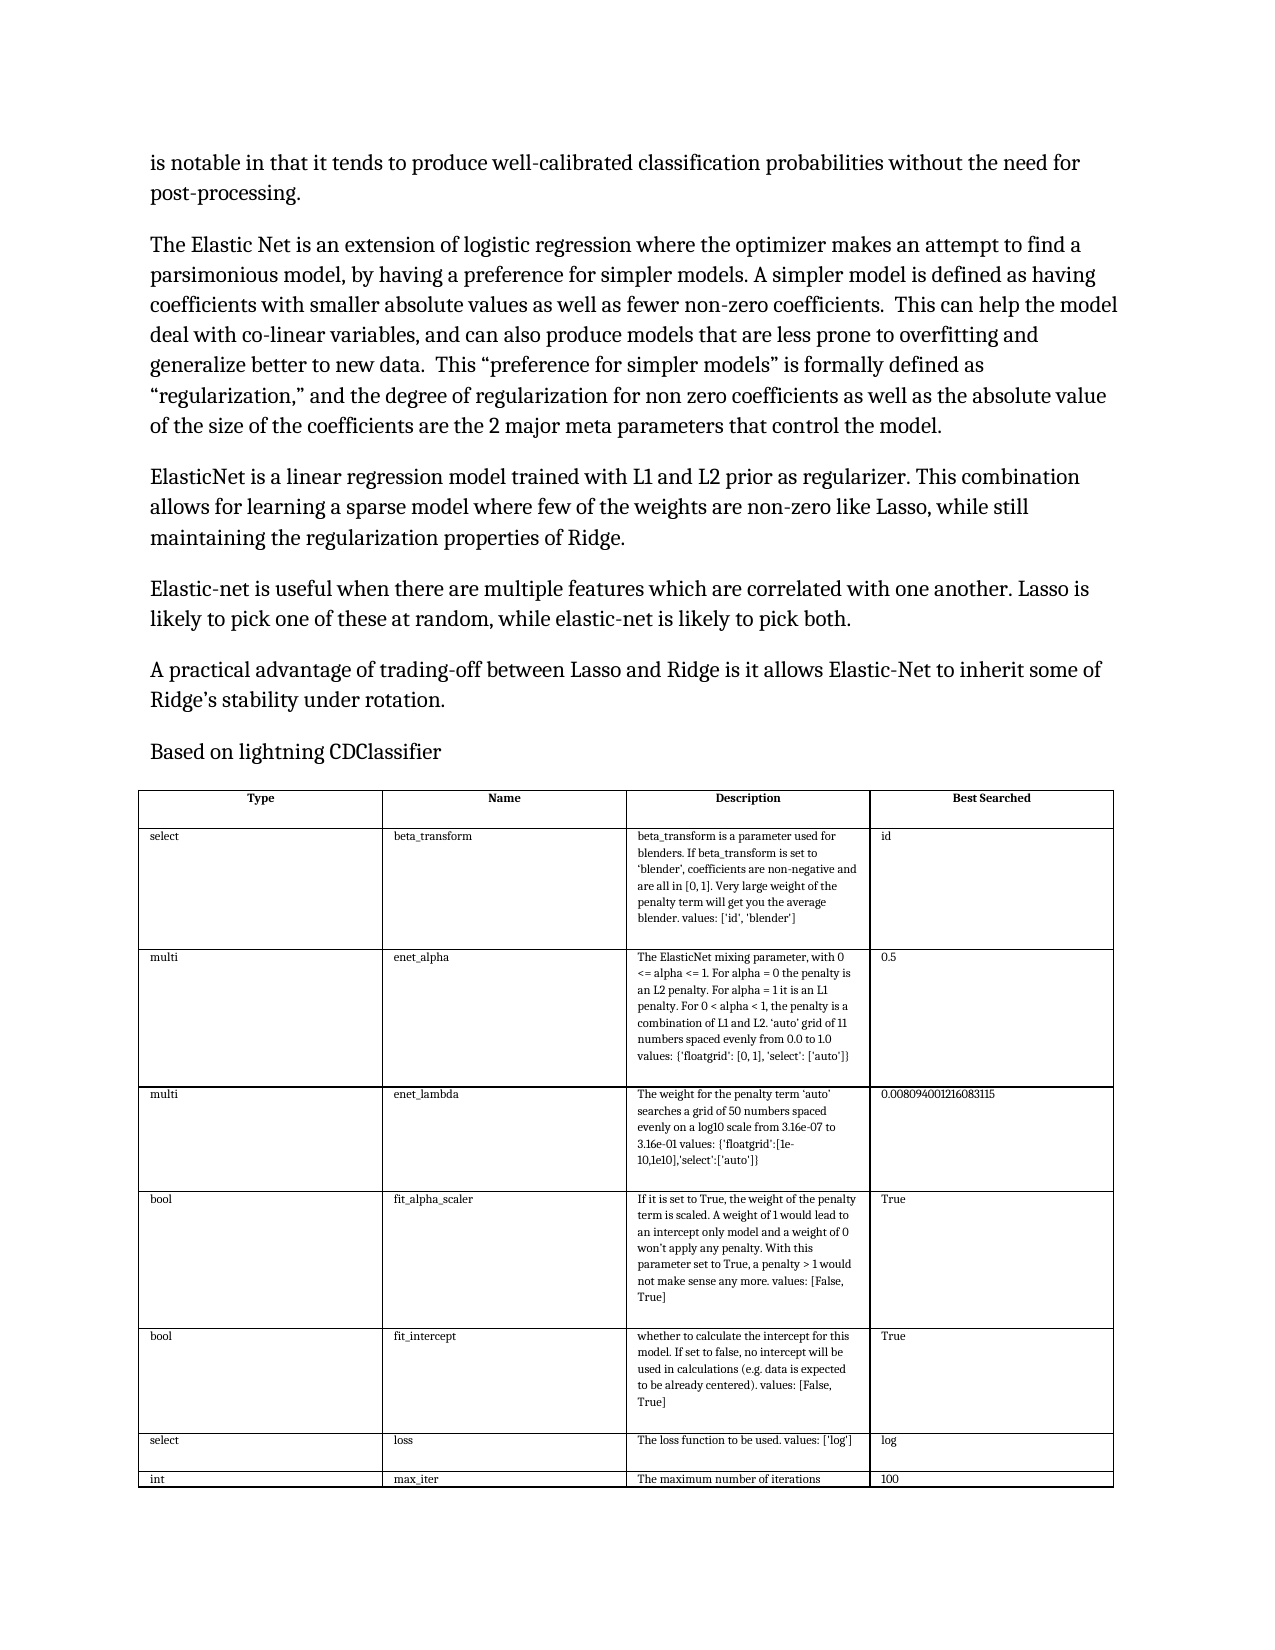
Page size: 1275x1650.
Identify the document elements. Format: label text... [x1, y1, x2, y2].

table_cell multi [139, 950, 382, 1086]
table_cell bool [139, 1192, 382, 1328]
table_header Best Searched [871, 791, 1113, 828]
table_cell max_iter [383, 1472, 626, 1486]
text ElasticNet is a linear regression model trained with L1 and L2 prior as regularizer. This combination allows for learning a sparse model where few of the weights are non-zero like Lasso, while still maintaining the regularization properties of Ridge. [150, 464, 1125, 551]
table_header Type [139, 791, 382, 828]
table_cell fit_intercept [383, 1329, 626, 1432]
table_cell log [871, 1434, 1113, 1471]
table_cell The ElasticNet mixing parameter, with 0 <= alpha <= 1. For alpha = 0 the penalty is an L2 penalty. For alpha = 1 it is an L1 penalty. For 0 < alpha < 1, the penalty is a combination of L1 and L2. ‘auto’ grid of 11 numbers spaced evenly from 0.0 to 1.0 values: {'floatgrid': [0, 1], 'select': ['auto']} [627, 950, 869, 1086]
table_cell beta_transform is a parameter used for blenders. If beta_transform is set to ‘blender’, coefficients are non-negative and are all in [0, 1]. Very large weight of the penalty term will get you the average blender. values: ['id', 'blender'] [627, 829, 869, 949]
table_cell True [871, 1329, 1113, 1432]
text A practical advantage of trading-off between Lasso and Ridge is it allows Elastic-Net to inherit some of Ridge’s stability under rotation. [150, 657, 1125, 714]
table_cell 0.5 [871, 950, 1113, 1086]
table_header Description [627, 791, 869, 828]
text Elastic-net is useful when there are multiple features which are correlated with one another. Lasso is likely to pick one of these at random, while elastic-net is likely to pick both. [150, 576, 1125, 632]
table_cell select [139, 829, 382, 949]
table_cell True [871, 1192, 1113, 1328]
table_cell fit_alpha_scaler [383, 1192, 626, 1328]
table_cell enet_alpha [383, 950, 626, 1086]
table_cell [627, 1472, 869, 1486]
text Based on lightning CDClassifier [150, 738, 1125, 765]
table_cell select [139, 1434, 382, 1471]
table_cell 100 [871, 1472, 1113, 1486]
table_cell If it is set to True, the weight of the penalty term is scaled. A weight of 1 would lead to an intercept only model and a weight of 0 won’t apply any penalty. With this parameter set to True, a penalty > 1 would not make sense any more. values: [False, True] [627, 1192, 869, 1328]
table_cell The weight for the penalty term ‘auto’ searches a grid of 50 numbers spaced evenly on a log10 scale from 3.16e-07 to 3.16e-01 values: {'floatgrid':[1e-10,1e10],'select':['auto']} [627, 1088, 869, 1191]
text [150, 150, 1125, 207]
table_cell 0.008094001216083115 [871, 1088, 1113, 1191]
table_cell bool [139, 1329, 382, 1432]
table_header Name [383, 791, 626, 828]
text The Elastic Net is an extension of logistic regression where the optimizer makes an attempt to find a parsimonious model, by having a preference for simpler models. A simpler model is defined as having coefficients with smaller absolute values as well as fewer non-zero coefficients. This can help the model deal with co-linear variables, and can also produce models that are less prone to overfitting and generalize better to new data. This “preference for simpler models” is formally defined as “regularization,” and the degree of regularization for non zero coefficients as well as the absolute value of the size of the coefficients are the 2 major meta parameters that control the model. [150, 231, 1125, 439]
table_cell The loss function to be used. values: ['log'] [627, 1434, 869, 1471]
table_cell enet_lambda [383, 1088, 626, 1191]
table_cell id [871, 829, 1113, 949]
table_cell whether to calculate the intercept for this model. If set to false, no intercept will be used in calculations (e.g. data is expected to be already centered). values: [False, True] [627, 1329, 869, 1432]
table_cell int [139, 1472, 382, 1486]
table_cell beta_transform [383, 829, 626, 949]
table_cell loss [383, 1434, 626, 1471]
table_cell multi [139, 1088, 382, 1191]
